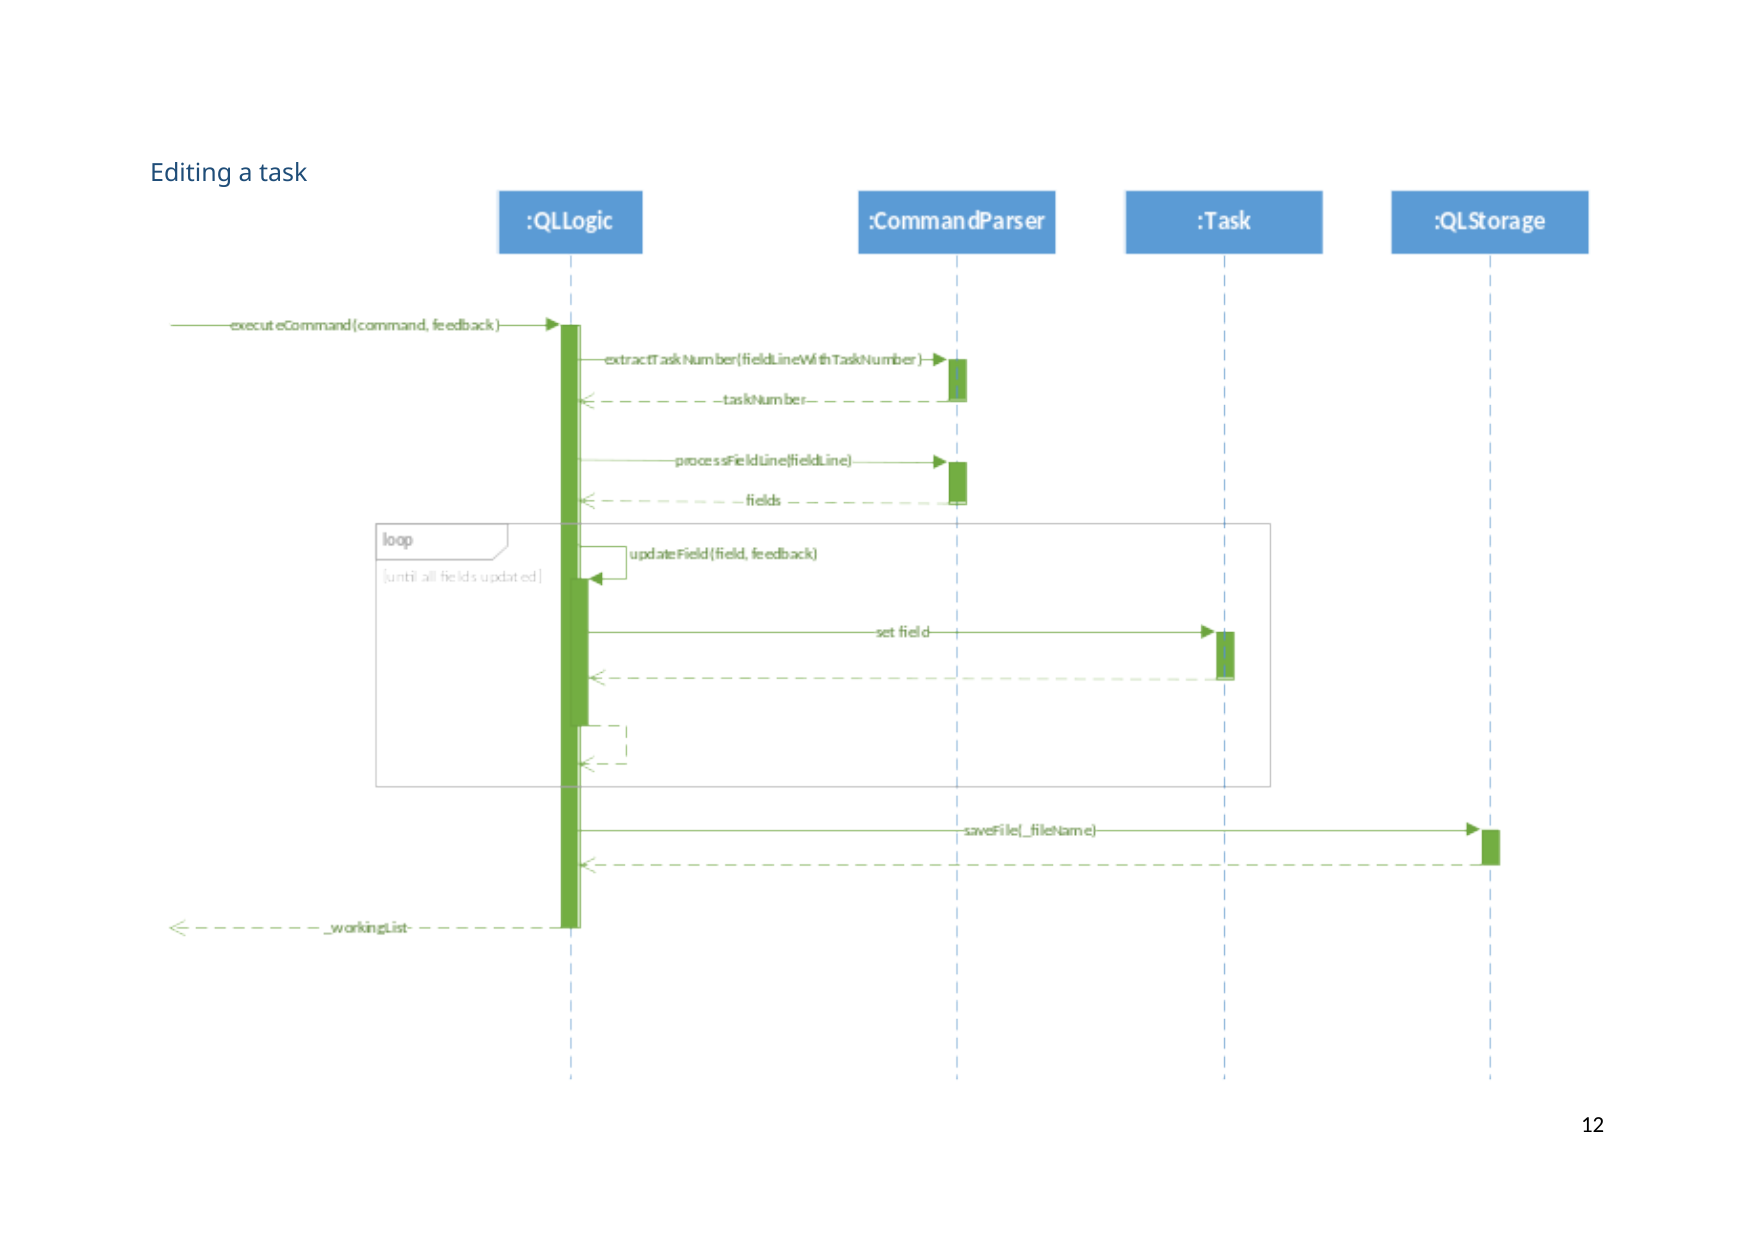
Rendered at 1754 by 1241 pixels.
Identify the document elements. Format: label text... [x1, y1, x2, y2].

subtitle Editing a task [150, 154, 1604, 188]
